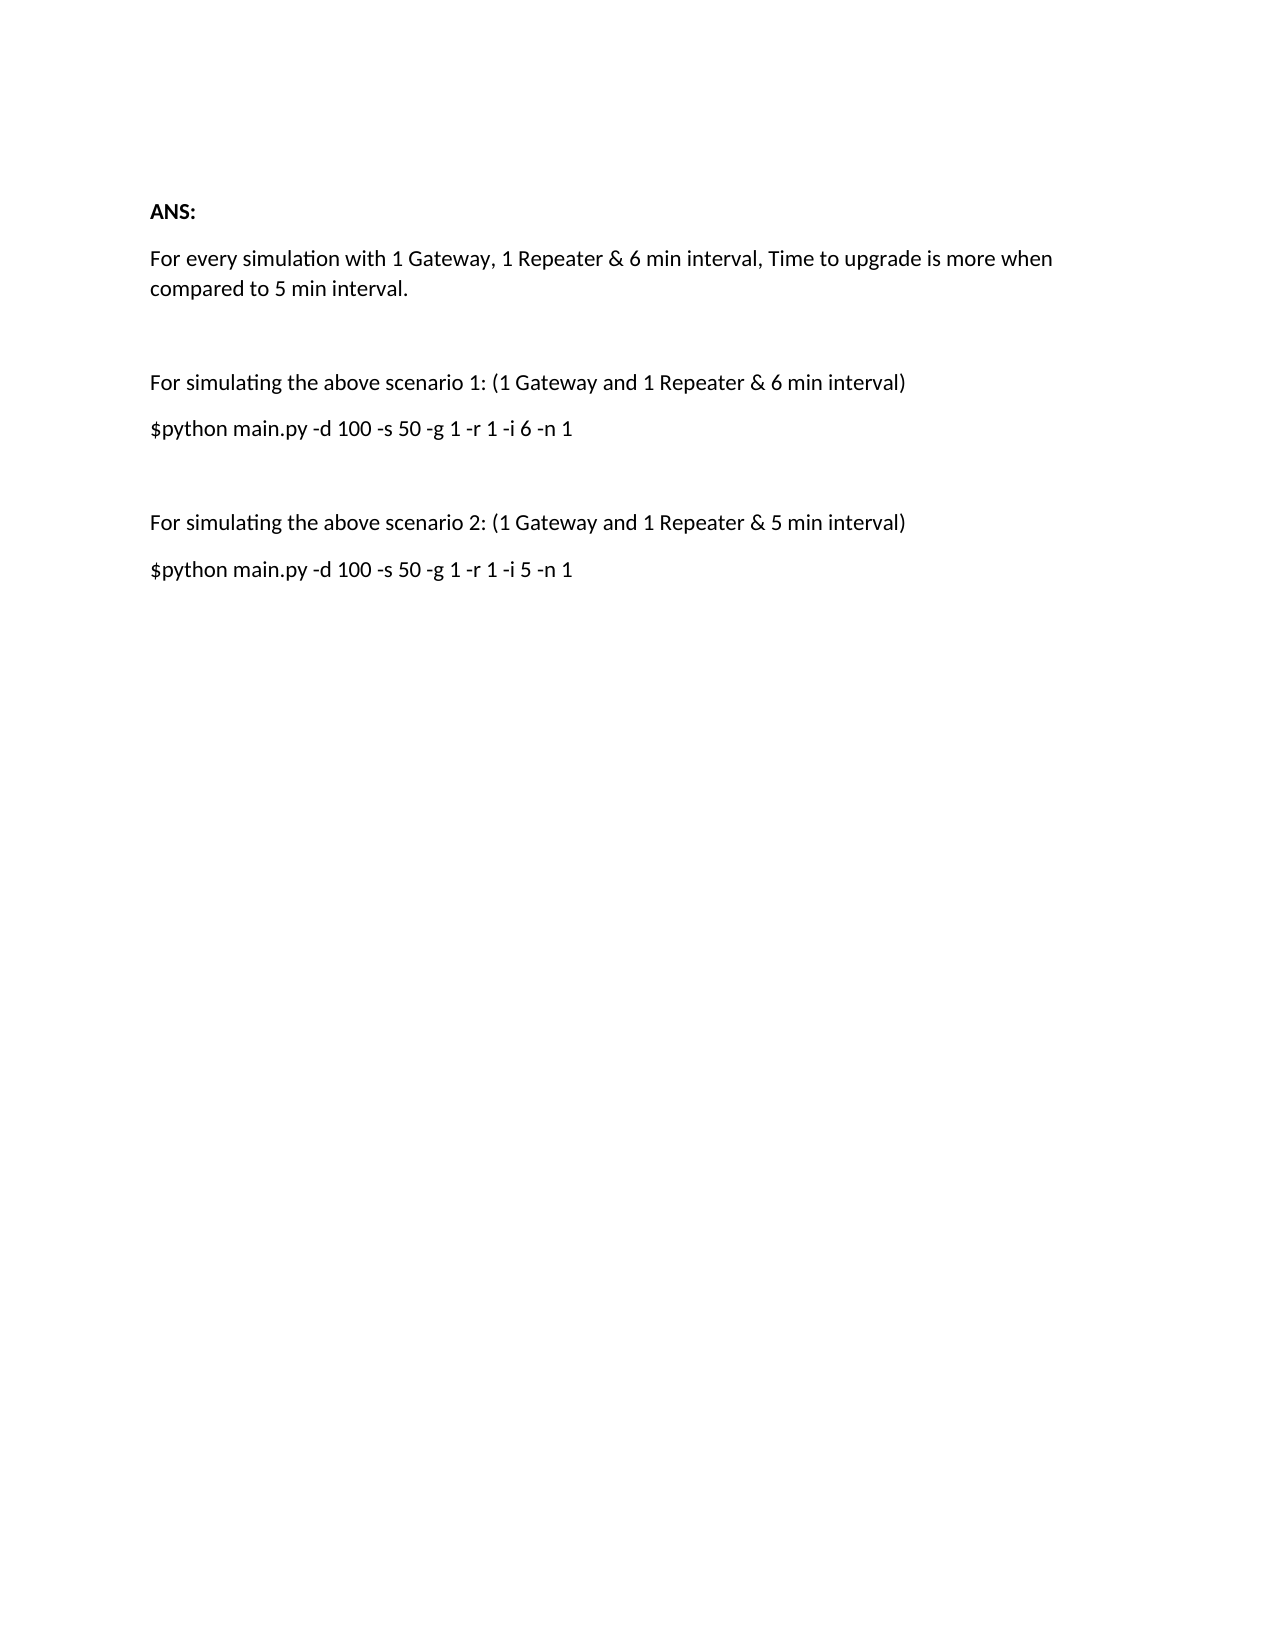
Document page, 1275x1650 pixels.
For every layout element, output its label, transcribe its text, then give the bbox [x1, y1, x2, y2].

text For simulating the above scenario 1: (1 Gateway and 1 Repeater & 6 min interval) [150, 368, 1125, 396]
text ANS: [150, 197, 1125, 225]
text $python main.py -d 100 -s 50 -g 1 -r 1 -i 5 -n 1 [150, 555, 1125, 583]
text For every simulation with 1 Gateway, 1 Repeater & 6 min interval, Time to upgrade is more when compared to 5 min interval. [150, 244, 1125, 302]
text $python main.py -d 100 -s 50 -g 1 -r 1 -i 6 -n 1 [150, 414, 1125, 443]
text For simulating the above scenario 2: (1 Gateway and 1 Repeater & 5 min interval) [150, 508, 1125, 536]
